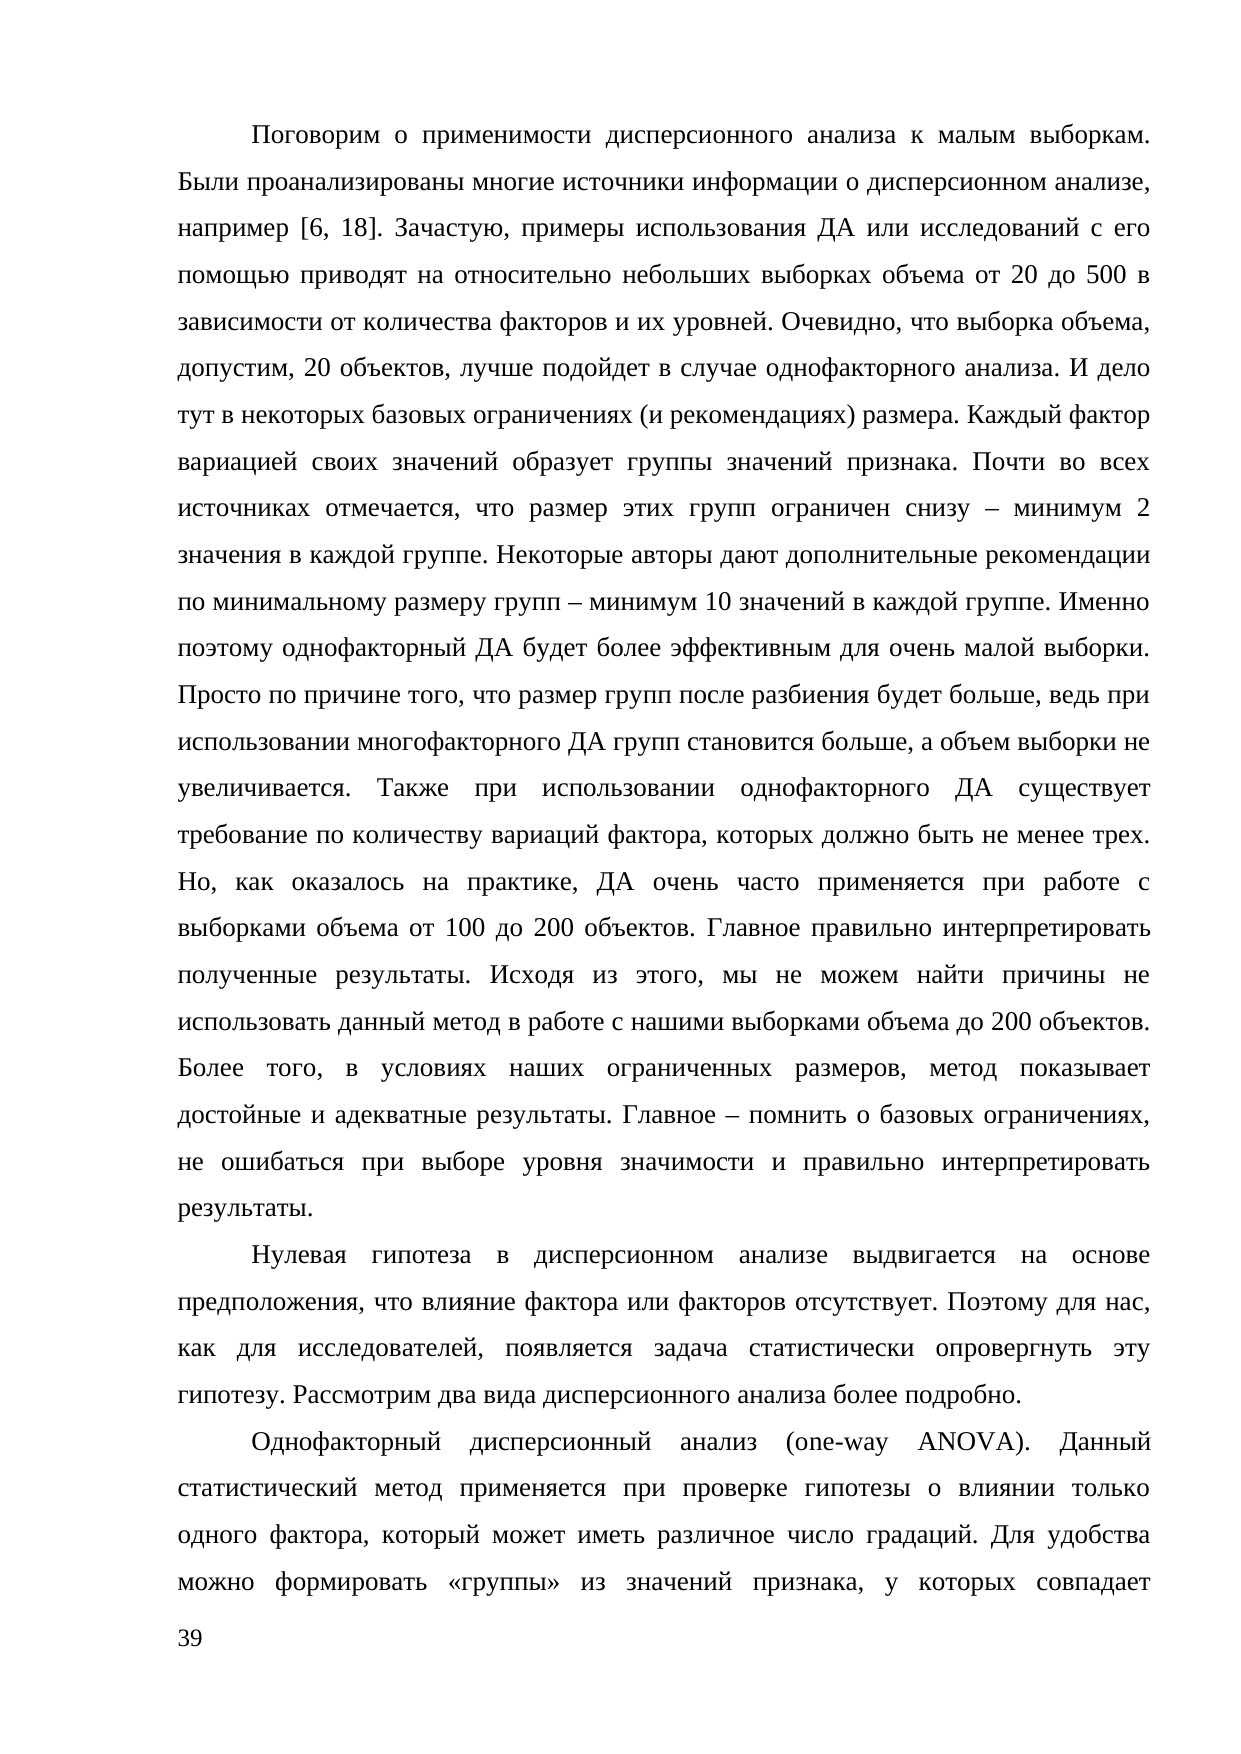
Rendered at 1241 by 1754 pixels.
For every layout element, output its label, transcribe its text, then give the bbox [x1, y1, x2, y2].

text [177, 1425, 1152, 1596]
text Поговорим о применимости дисперсионного анализа к малым выборкам. Были проанализированы многие источники информации о дисперсионном анализе, например [6, 18]. Зачастую, примеры использования ДА или исследований с его помощью приводят на относительно небольших выборках объема от 20 до 500 в зависимости от количества факторов и их уровней. Очевидно, что выборка объема, допустим, 20 объектов, лучше подойдет в случае однофакторного анализа. И дело тут в некоторых базовых ограничениях (и рекомендациях) размера. Каждый фактор вариацией своих значений образует группы значений признака. Почти во всех источниках отмечается, что размер этих групп ограничен снизу – минимум 2 значения в каждой группе. Некоторые авторы дают дополнительные рекомендации по минимальному размеру групп – минимум 10 значений в каждой группе. Именно поэтому однофакторный ДА будет более эффективным для очень малой выборки. Просто по причине того, что размер групп после разбиения будет больше, ведь при использовании многофакторного ДА групп становится больше, а объем выборки не увеличивается. Также при использовании однофакторного ДА существует требование по количеству вариаций фактора, которых должно быть не менее трех. Но, как оказалось на практике, ДА очень часто применяется при работе с выборками объема от 100 до 200 объектов. Главное правильно интерпретировать полученные результаты. Исходя из этого, мы не можем найти причины не использовать данный метод в работе с нашими выборками объема до 200 объектов. Более того, в условиях наших ограниченных размеров, метод показывает достойные и адекватные результаты. Главное – помнить о базовых ограничениях, не ошибаться при выборе уровня значимости и правильно интерпретировать результаты. [177, 118, 1152, 1223]
text Нулевая гипотеза в дисперсионном анализе выдвигается на основе предположения, что влияние фактора или факторов отсутствует. Поэтому для нас, как для исследователей, появляется задача статистически опровергнуть эту гипотезу. Рассмотрим два вида дисперсионного анализа более подробно. [177, 1238, 1152, 1409]
